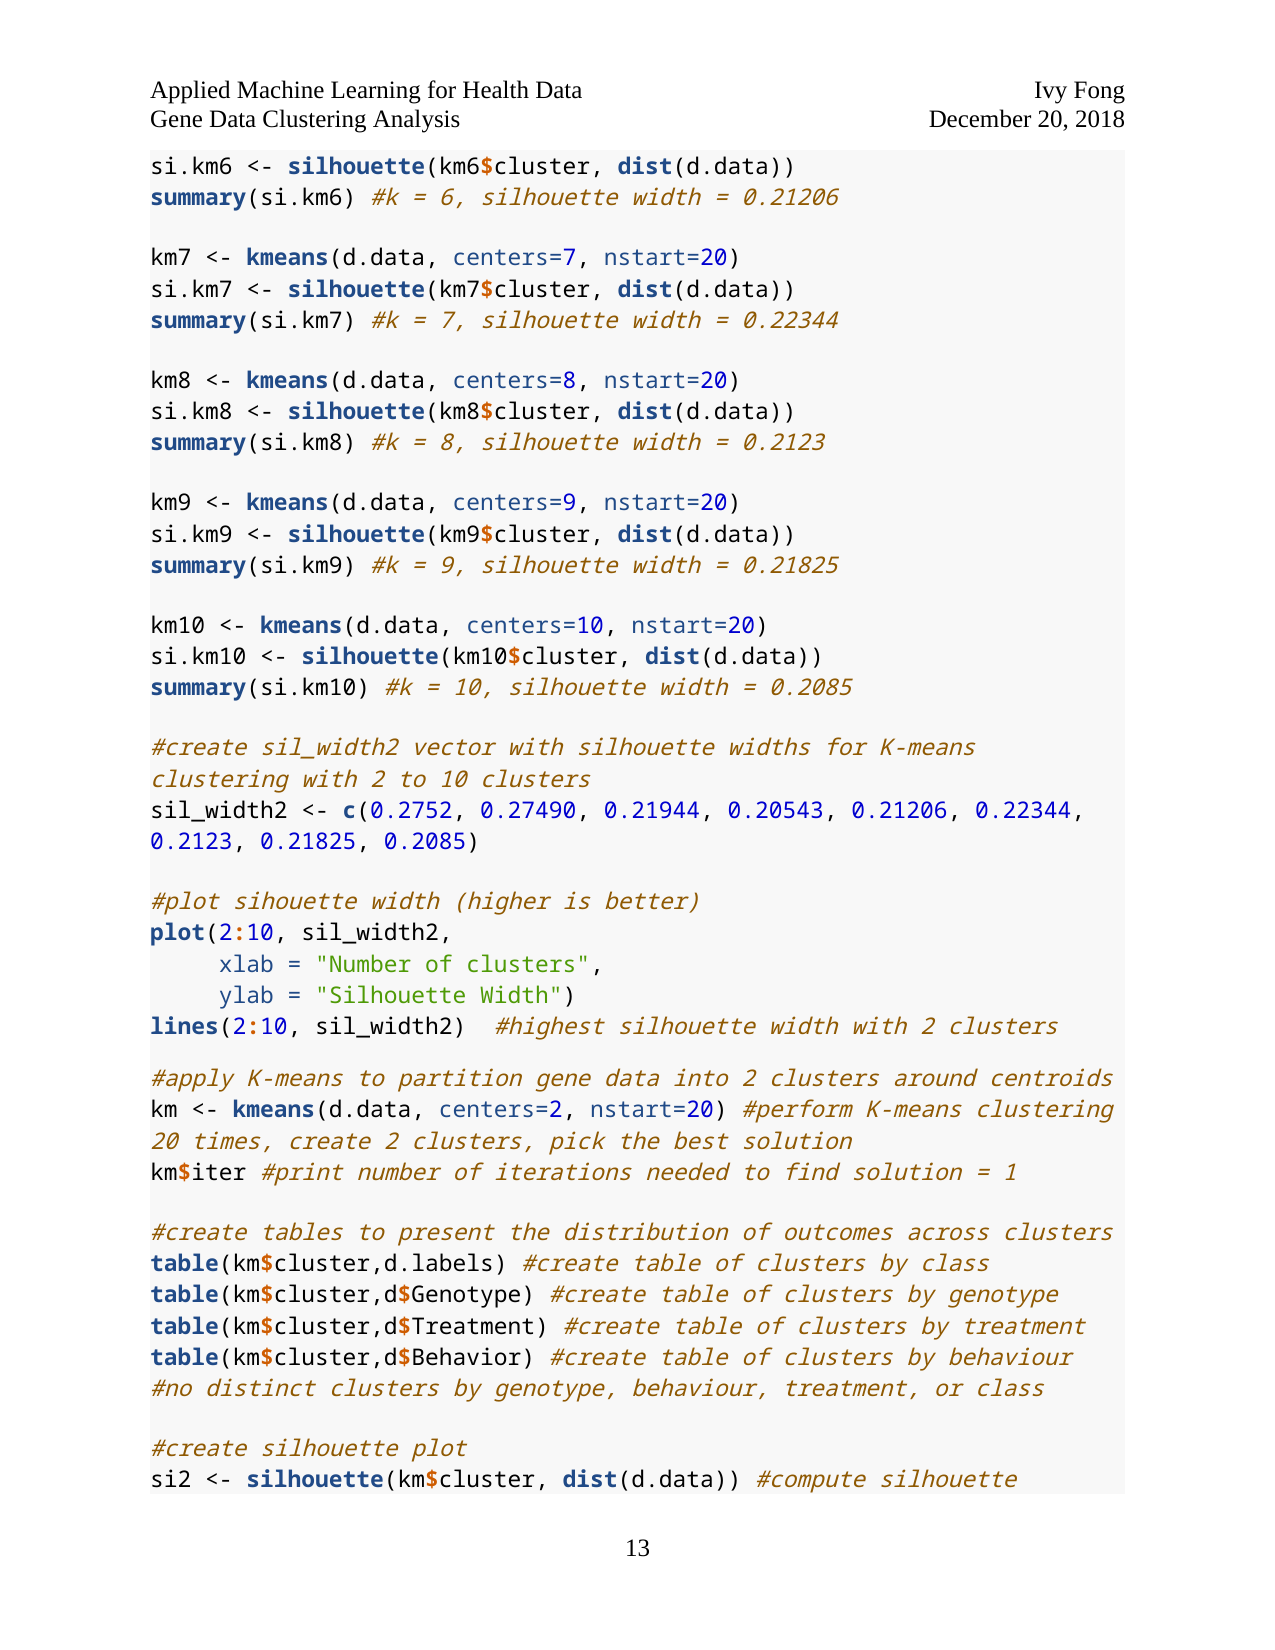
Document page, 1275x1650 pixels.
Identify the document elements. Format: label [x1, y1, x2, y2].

text [150, 1062, 1125, 1494]
text [150, 150, 1125, 1041]
